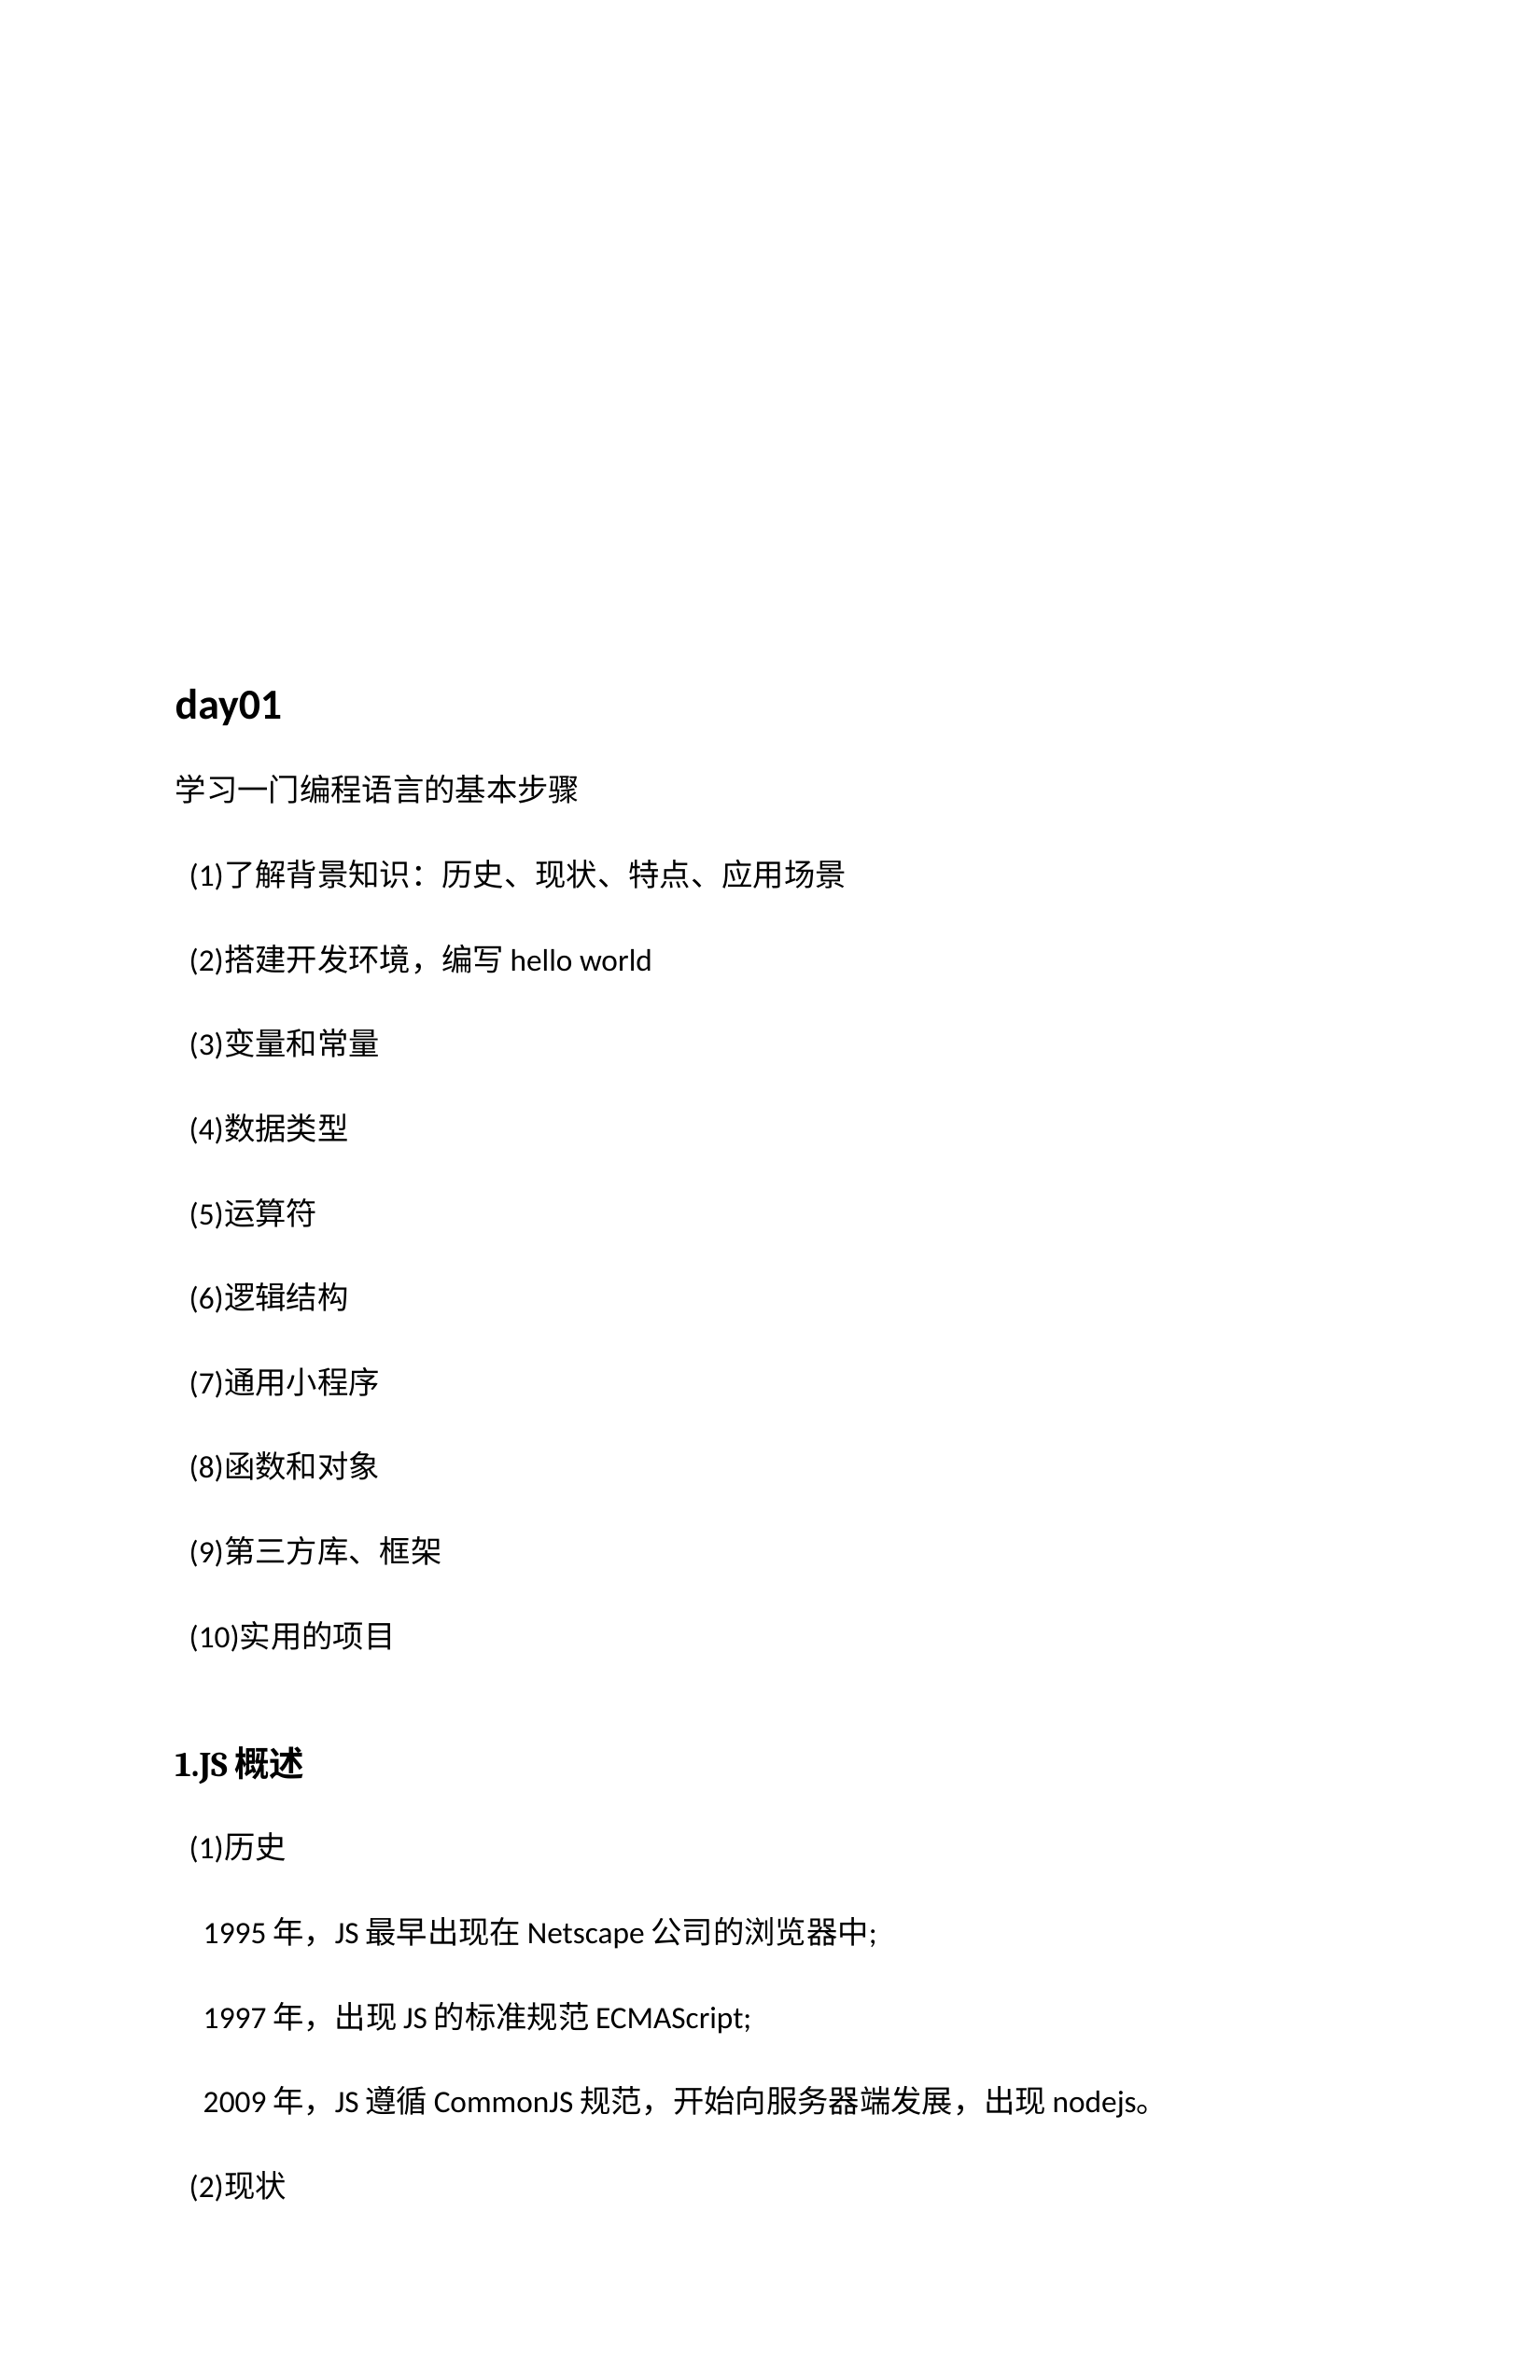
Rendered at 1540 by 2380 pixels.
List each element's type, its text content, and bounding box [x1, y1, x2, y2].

text 1997年，出现JS的标准规范ECMAScript; [175, 1972, 1365, 2057]
text (1)历史 [175, 1803, 1365, 1888]
text (1)了解背景知识：历史、现状、特点、应用场景 [175, 831, 1365, 915]
text (5)运算符 [175, 1169, 1365, 1253]
text (6)逻辑结构 [175, 1253, 1365, 1337]
text (2)搭建开发环境，编写hello world [175, 915, 1365, 1000]
subtitle 1.JS概述 [175, 1718, 1365, 1803]
text (2)现状 [175, 2141, 1365, 2226]
text 学习一门编程语言的基本步骤 [175, 746, 1365, 831]
text (7)通用小程序 [175, 1337, 1365, 1422]
text 1995年，JS最早出现在Netscape公司的浏览器中; [175, 1888, 1365, 1972]
text (10)实用的项目 [175, 1591, 1365, 1676]
text (3)变量和常量 [175, 1000, 1365, 1085]
subtitle day01 [175, 661, 1365, 746]
text (4)数据类型 [175, 1085, 1365, 1169]
text (9)第三方库、框架 [175, 1507, 1365, 1591]
text (8)函数和对象 [175, 1422, 1365, 1507]
text 2009年，JS遵循CommonJS规范，开始向服务器端发展，出现nodejs。 [175, 2057, 1365, 2141]
